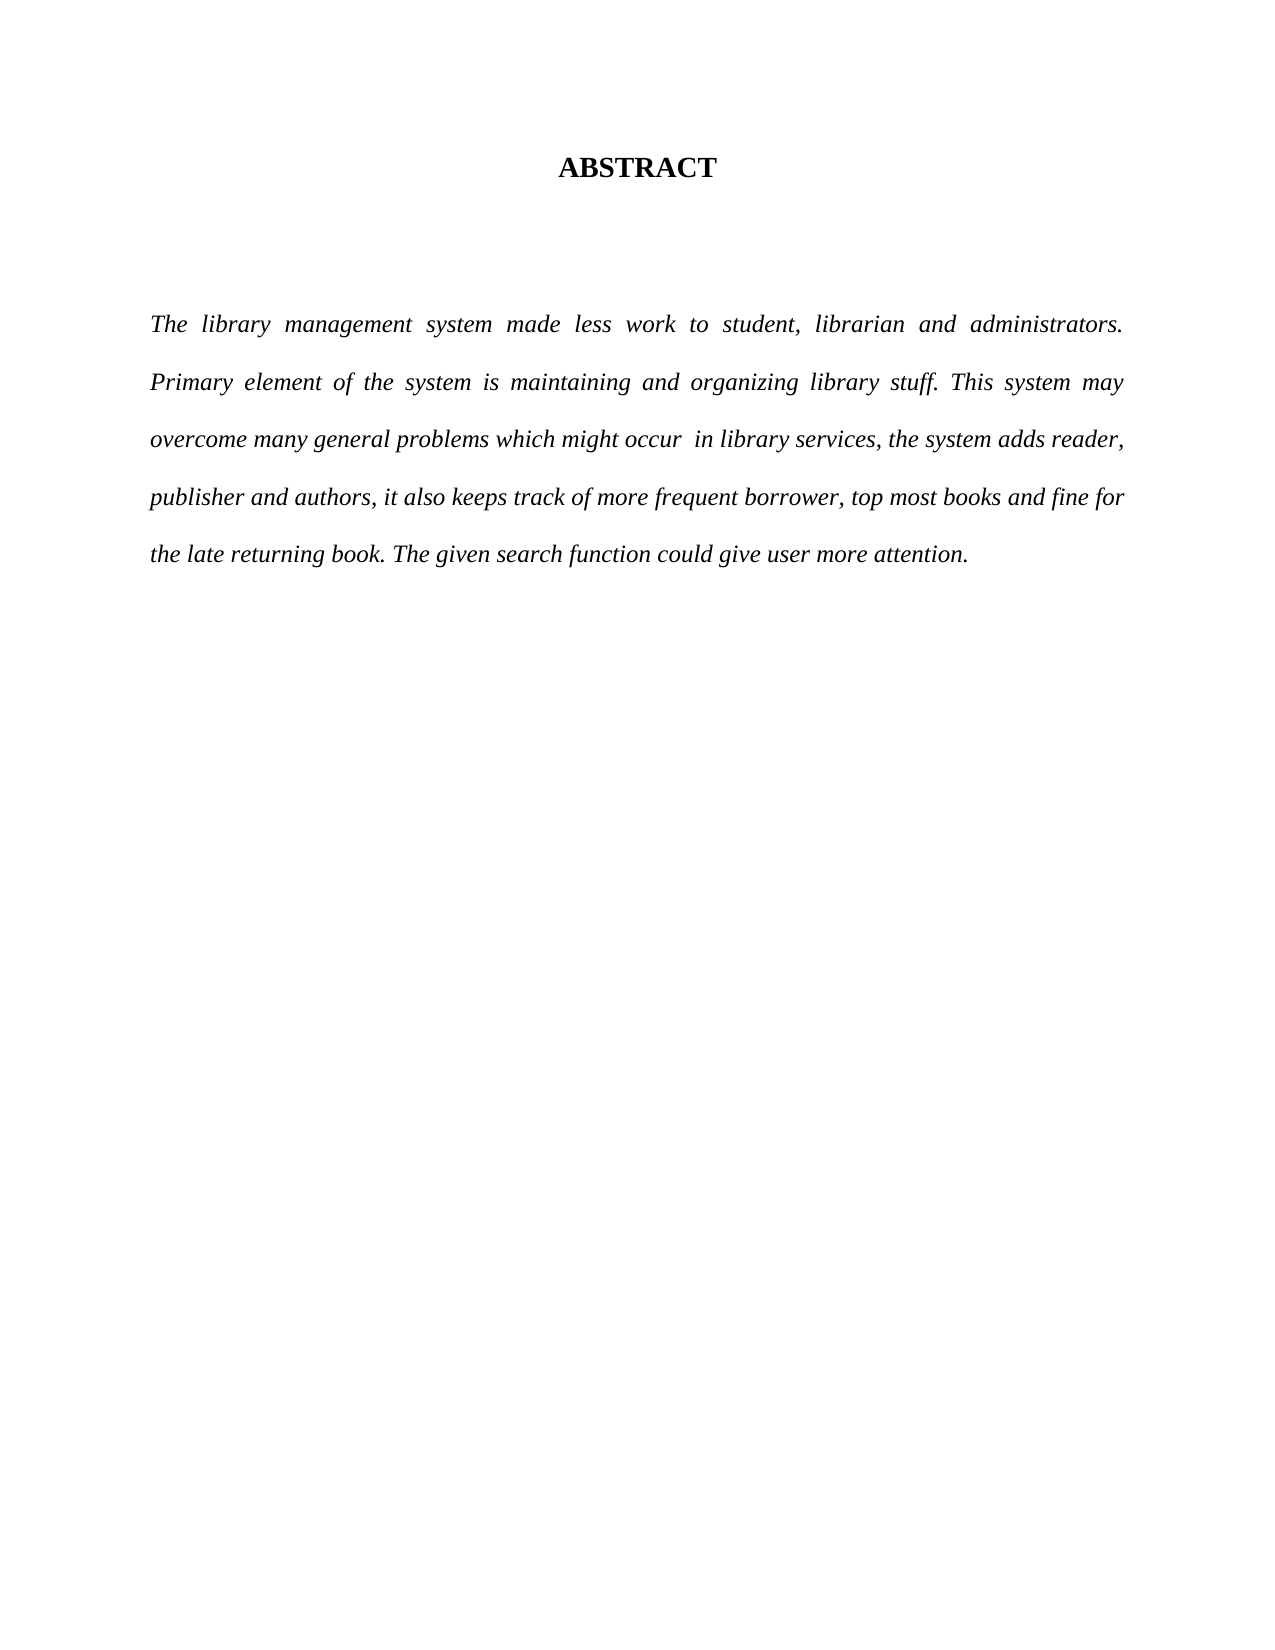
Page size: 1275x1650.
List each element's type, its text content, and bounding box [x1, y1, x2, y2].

text ABSTRACT [150, 150, 1125, 183]
text The library management system made less work to student, librarian and administrators. Primary element of the system is maintaining and organizing library stuff. This system may overcome many general problems which might occur in library services, the system adds reader, publisher and authors, it also keeps track of more frequent borrower, top most books and fine for the late returning book. The given search function could give user more attention. [150, 309, 1125, 568]
